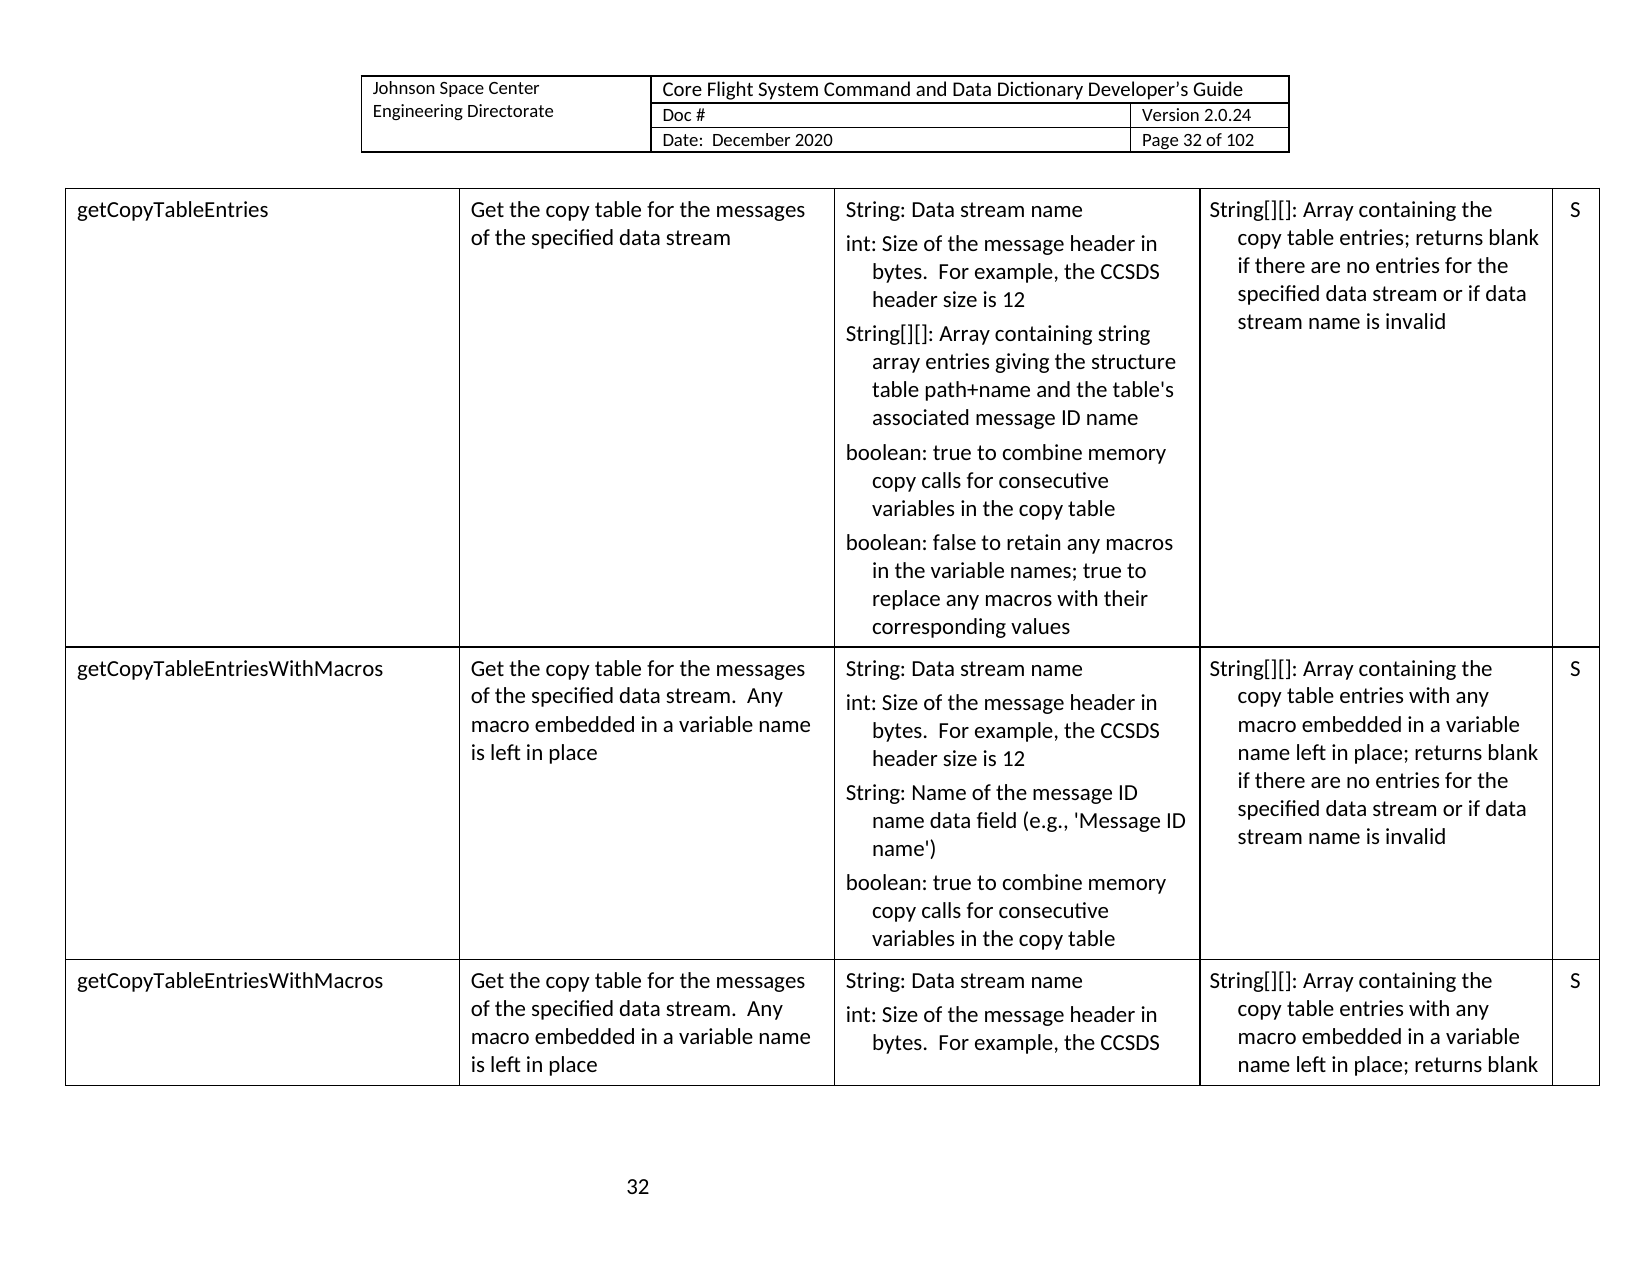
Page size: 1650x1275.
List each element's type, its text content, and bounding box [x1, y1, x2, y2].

table_cell getCopyTableEntriesWithMacros [66, 648, 459, 959]
table_cell String: Data stream name int: Size of the message header in bytes. For example, the CCSDS header size is 12 String[][]: Array containing string array entries giving the structure table path+name and the table's associated message ID name boolean: true to combine memory copy calls for consecutive variables in the copy table boolean: false to retain any macros in the variable names; true to replace any macros with their corresponding values [835, 189, 1199, 646]
table_cell Get the copy table for the messages of the specified data stream. Any macro embedded in a variable name is left in place [460, 960, 834, 1084]
table_cell Get the copy table for the messages of the specified data stream. Any macro embedded in a variable name is left in place [460, 648, 834, 959]
table_cell S [1553, 648, 1599, 959]
table_cell Get the copy table for the messages of the specified data stream [460, 189, 834, 646]
table_cell String[][]: Array containing the copy table entries; returns blank if there are no entries for the specified data stream or if data stream name is invalid [1201, 189, 1552, 646]
table_cell S [1553, 189, 1599, 646]
table_cell S [1553, 960, 1599, 1084]
table_cell getCopyTableEntries [66, 189, 459, 646]
table_cell String: Data stream name int: Size of the message header in bytes. For example, the CCSDS header size is 12 String: Name of the message ID name data field (e.g., 'Message ID name') boolean: true to combine memory copy calls for consecutive variables in the copy table [835, 648, 1199, 959]
table_cell getCopyTableEntriesWithMacros [66, 960, 459, 1084]
